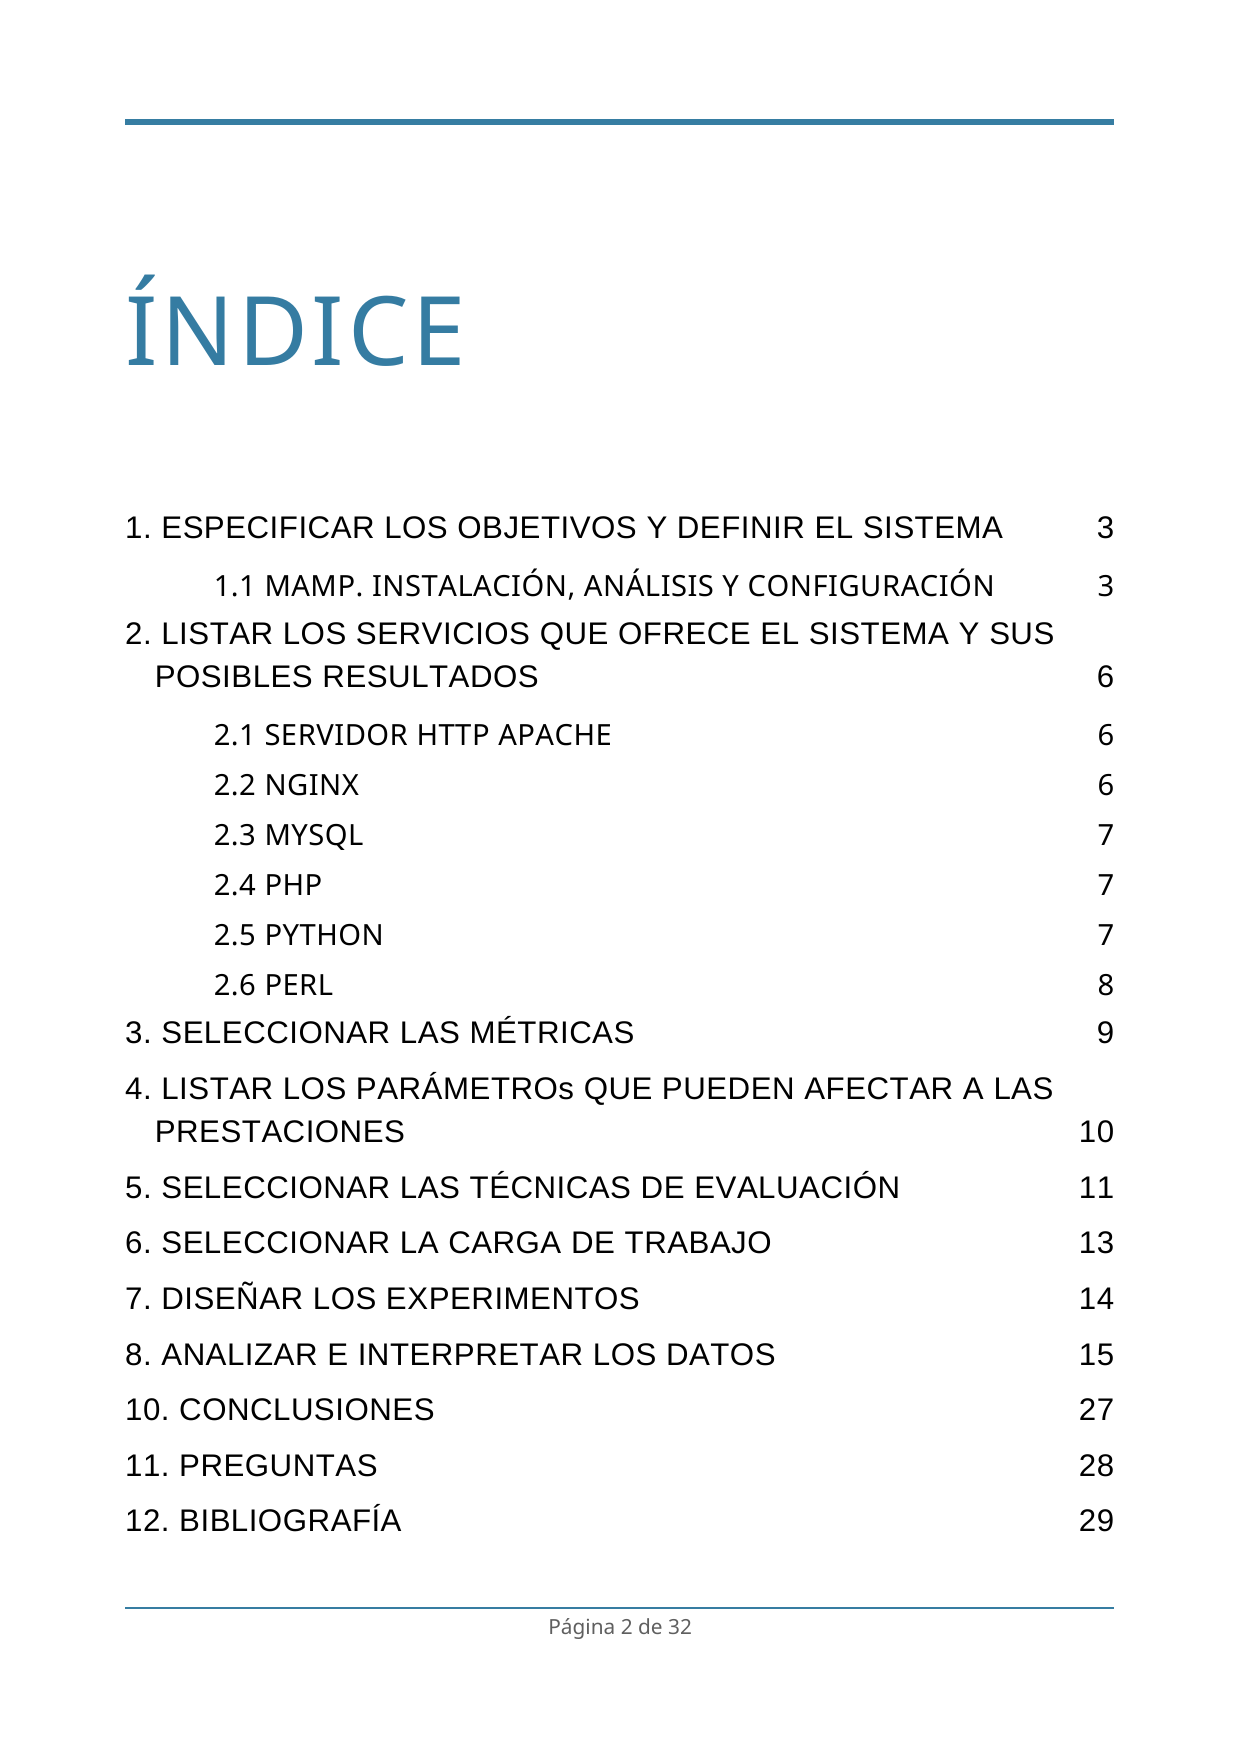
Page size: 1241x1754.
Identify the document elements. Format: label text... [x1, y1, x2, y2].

text 2.3 MySQL 7 [213, 814, 1115, 854]
text 12. BIBLIOGRAFÍA 29 [125, 1502, 1115, 1538]
text 4. LISTAR LOS PARÁMETROs QUE PUEDEN AFECTAR A LAS PRESTACIONES 10 [125, 1070, 1115, 1149]
text 2.1 servidor http apache 6 [213, 714, 1115, 753]
text 1. ESPECIFICAR LOS OBJETIVOS Y DEFINIR EL SISTEMA 3 [125, 509, 1115, 545]
text 2. LISTAR LOS SERVICIOS QUE OFRECE EL SISTEMA Y SUS POSIBLES RESULTADOS 6 [125, 615, 1115, 694]
text 6. SELECCIONAR LA CARGA DE TRABAJO 13 [125, 1224, 1115, 1260]
text 11. PREGUNTAS 28 [125, 1447, 1115, 1483]
text índice [125, 262, 1115, 393]
text 8. ANALIZAR E INTERPRETAR LOS DATOS 15 [125, 1336, 1115, 1372]
text 2.2 Nginx 6 [213, 764, 1115, 803]
text 5. SELECCIONAR LAS TÉCNICAS DE EVALUACIÓN 11 [125, 1169, 1115, 1205]
text 7. DISEÑAR LOS EXPERIMENTOS 14 [125, 1280, 1115, 1316]
text 2.5 python 7 [213, 914, 1115, 954]
text 10. CONCLUSIONES 27 [125, 1391, 1115, 1427]
text 2.6 perl 8 [213, 964, 1115, 1004]
text 1.1 MAMP. INSTALACIÓN, ANÁLISIS Y CONFIGURACIÓN 3 [213, 565, 1115, 604]
text 3. SELECCIONAR LAS MÉTRICAS 9 [125, 1014, 1115, 1050]
text 2.4 php 7 [213, 864, 1115, 904]
